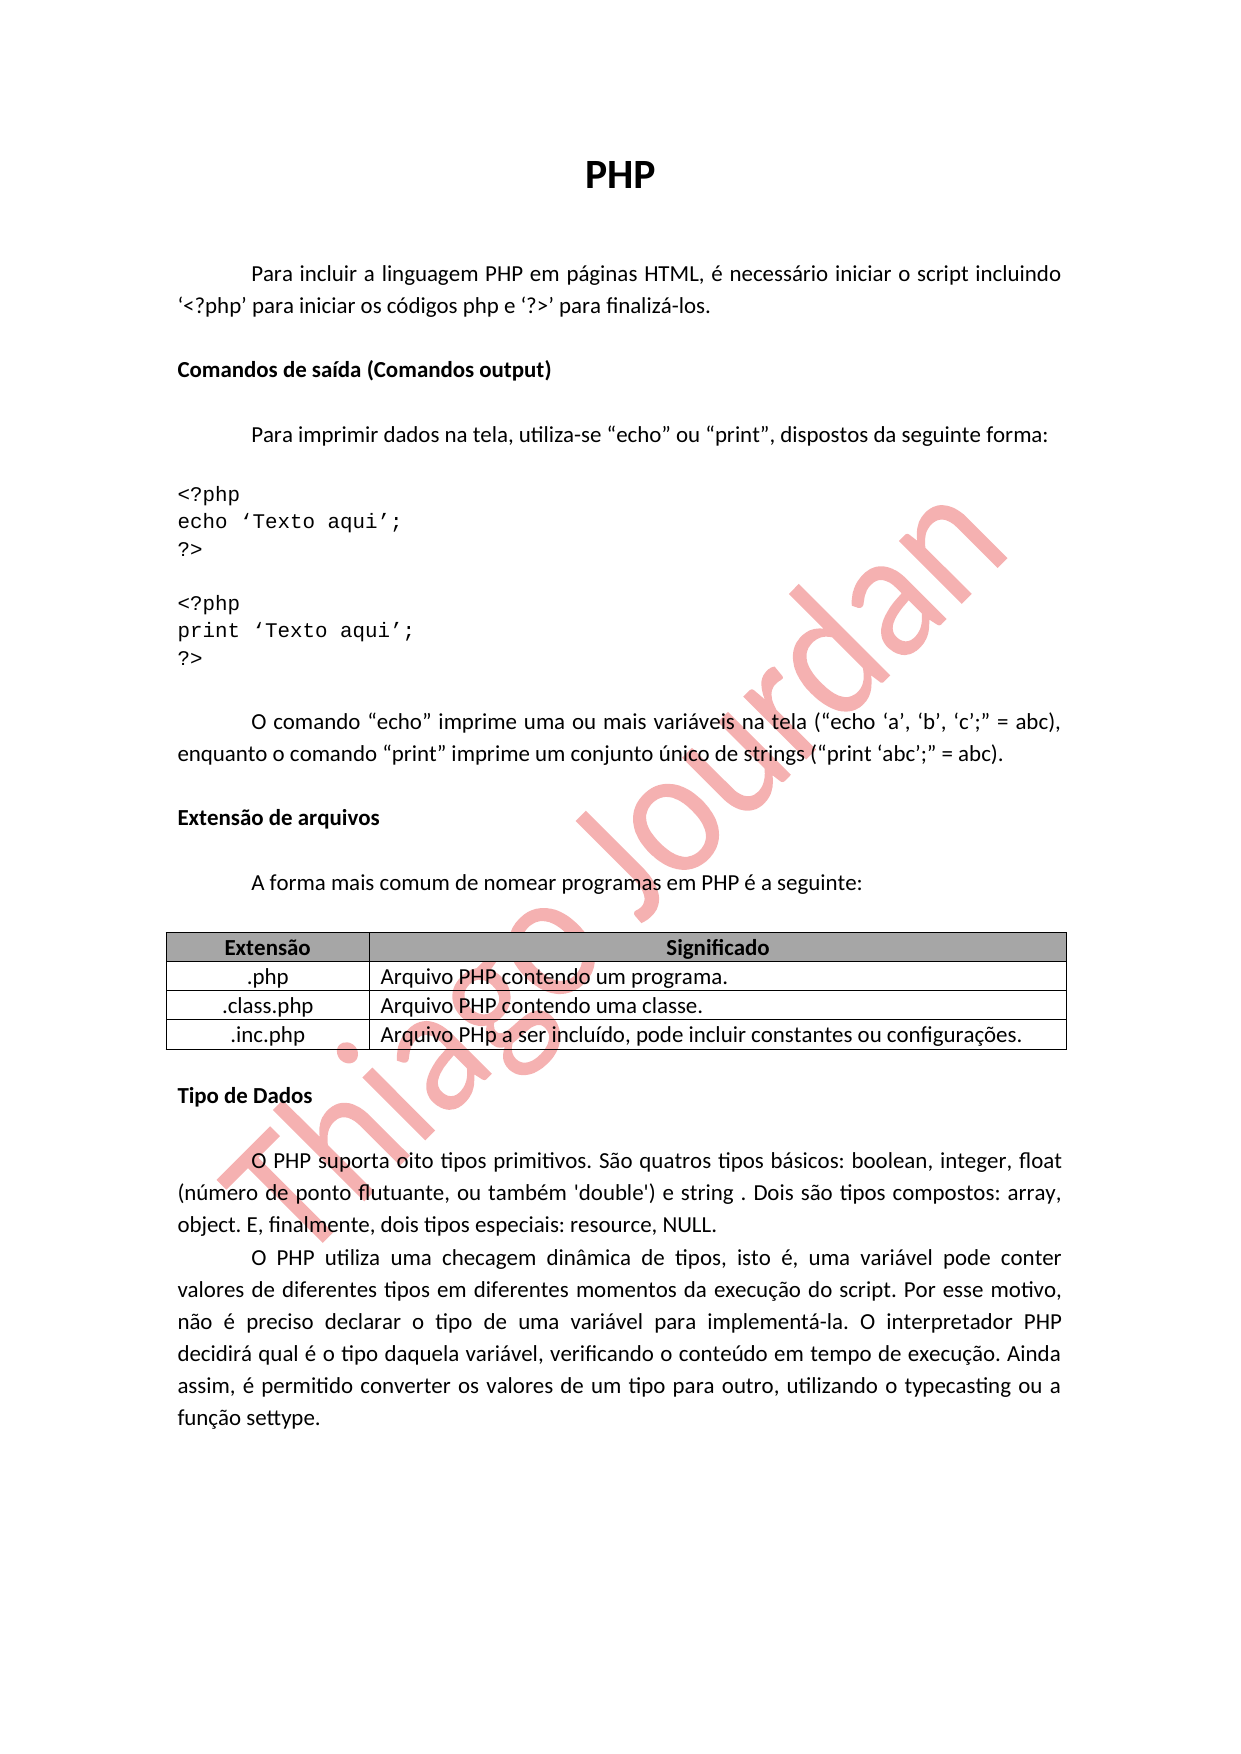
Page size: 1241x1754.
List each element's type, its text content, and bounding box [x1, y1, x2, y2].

text O PHP utiliza uma checagem dinâmica de tipos, isto é, uma variável pode conter valores de diferentes tipos em diferentes momentos da execução do script. Por esse motivo, não é preciso declarar o tipo de uma variável para implementá-la. O interpretador PHP decidirá qual é o tipo daquela variável, verificando o conteúdo em tempo de execução. Ainda assim, é permitido converter os valores de um tipo para outro, utilizando o typecasting ou a função settype. [177, 1243, 1063, 1432]
text PHP [177, 148, 1063, 198]
text <?php [177, 484, 1063, 508]
table_header Significado [370, 933, 1066, 961]
text ?> [177, 647, 1063, 671]
text <?php [177, 593, 1063, 617]
text Extensão de arquivos [177, 803, 1063, 831]
text Tipo de Dados [177, 1082, 1063, 1110]
table_cell Arquivo PHP contendo um programa. [370, 962, 1066, 990]
text ?> [177, 539, 1063, 562]
table_cell .inc.php [167, 1020, 369, 1048]
text O PHP suporta oito tipos primitivos. São quatros tipos básicos: boolean, integer, float (número de ponto flutuante, ou também 'double') e string . Dois são tipos compostos: array, object. E, finalmente, dois tipos especiais: resource, NULL. [177, 1146, 1063, 1238]
table_header Extensão [167, 933, 369, 961]
text print ‘Texto aqui’; [177, 620, 1063, 644]
text Comandos de saída (Comandos output) [177, 356, 1063, 384]
text O comando “echo” imprime uma ou mais variáveis na tela (“echo ‘a’, ‘b’, ‘c’;” = abc), enquanto o comando “print” imprime um conjunto único de strings (“print ‘abc’;” = abc). [177, 707, 1063, 767]
table_cell Arquivo PHp a ser incluído, pode incluir constantes ou configurações. [370, 1020, 1066, 1048]
table_cell .class.php [167, 991, 369, 1019]
text Para imprimir dados na tela, utiliza-se “echo” ou “print”, dispostos da seguinte forma: [177, 420, 1063, 448]
table_cell .php [167, 962, 369, 990]
table_cell Arquivo PHP contendo uma classe. [370, 991, 1066, 1019]
text A forma mais comum de nomear programas em PHP é a seguinte: [177, 868, 1063, 896]
text Para incluir a linguagem PHP em páginas HTML, é necessário iniciar o script incluindo ‘<?php’ para iniciar os códigos php e ‘?>’ para finalizá-los. [177, 259, 1063, 319]
text echo ‘Texto aqui’; [177, 512, 1063, 535]
